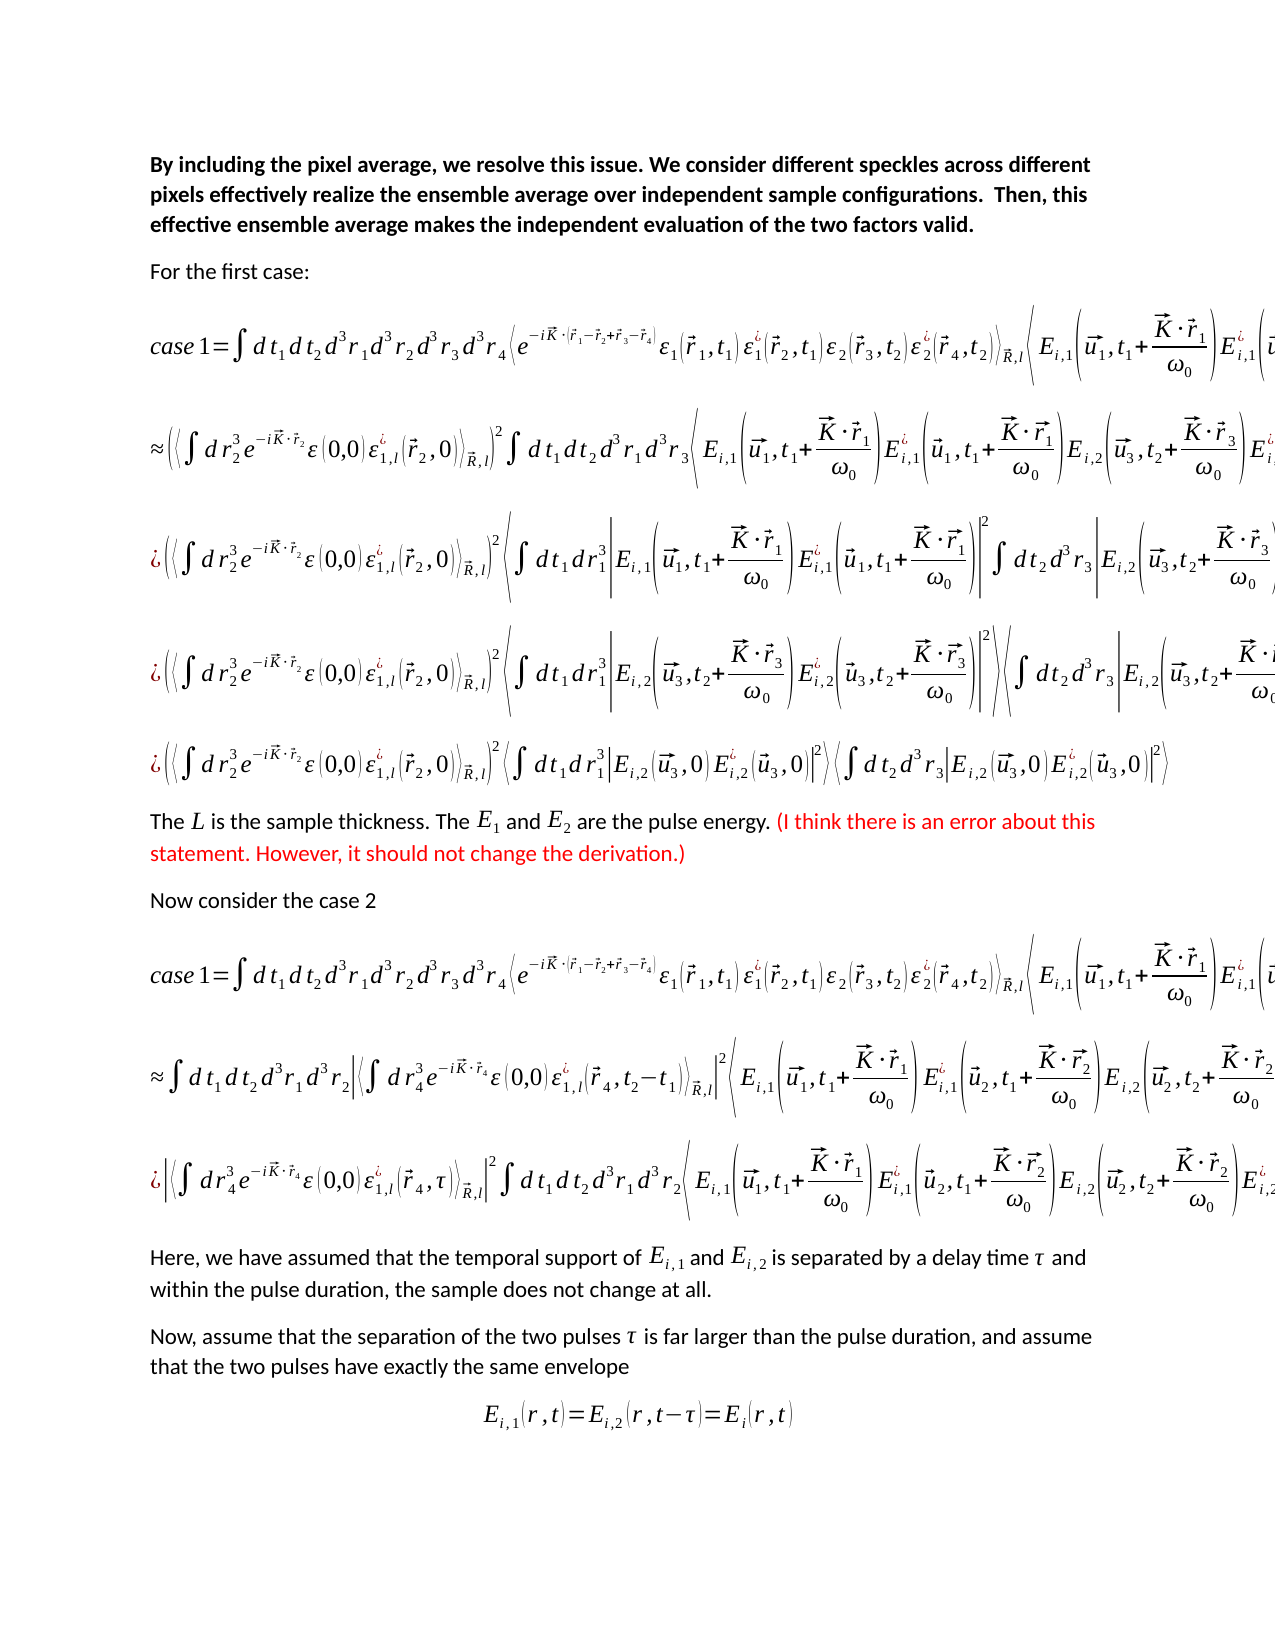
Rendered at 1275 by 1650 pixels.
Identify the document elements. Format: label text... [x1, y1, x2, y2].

text The is the sample thickness. The and are the pulse energy. (I think there is an error about this statement. However, it should not change the derivation.) [150, 806, 1125, 867]
text By including the pixel average, we resolve this issue. We consider different speckles across different pixels effectively realize the ensemble average over independent sample configurations. Then, this effective ensemble average makes the independent evaluation of the two factors valid. [150, 150, 1125, 238]
text Now consider the case 2 [150, 886, 1125, 914]
text Here, we have assumed that the temporal support of and is separated by a delay time and within the pulse duration, the sample does not change at all. [150, 1241, 1125, 1303]
text For the first case: [150, 257, 1125, 285]
text Now, assume that the separation of the two pulses is far larger than the pulse duration, and assume that the two pulses have exactly the same envelope [150, 1322, 1125, 1380]
